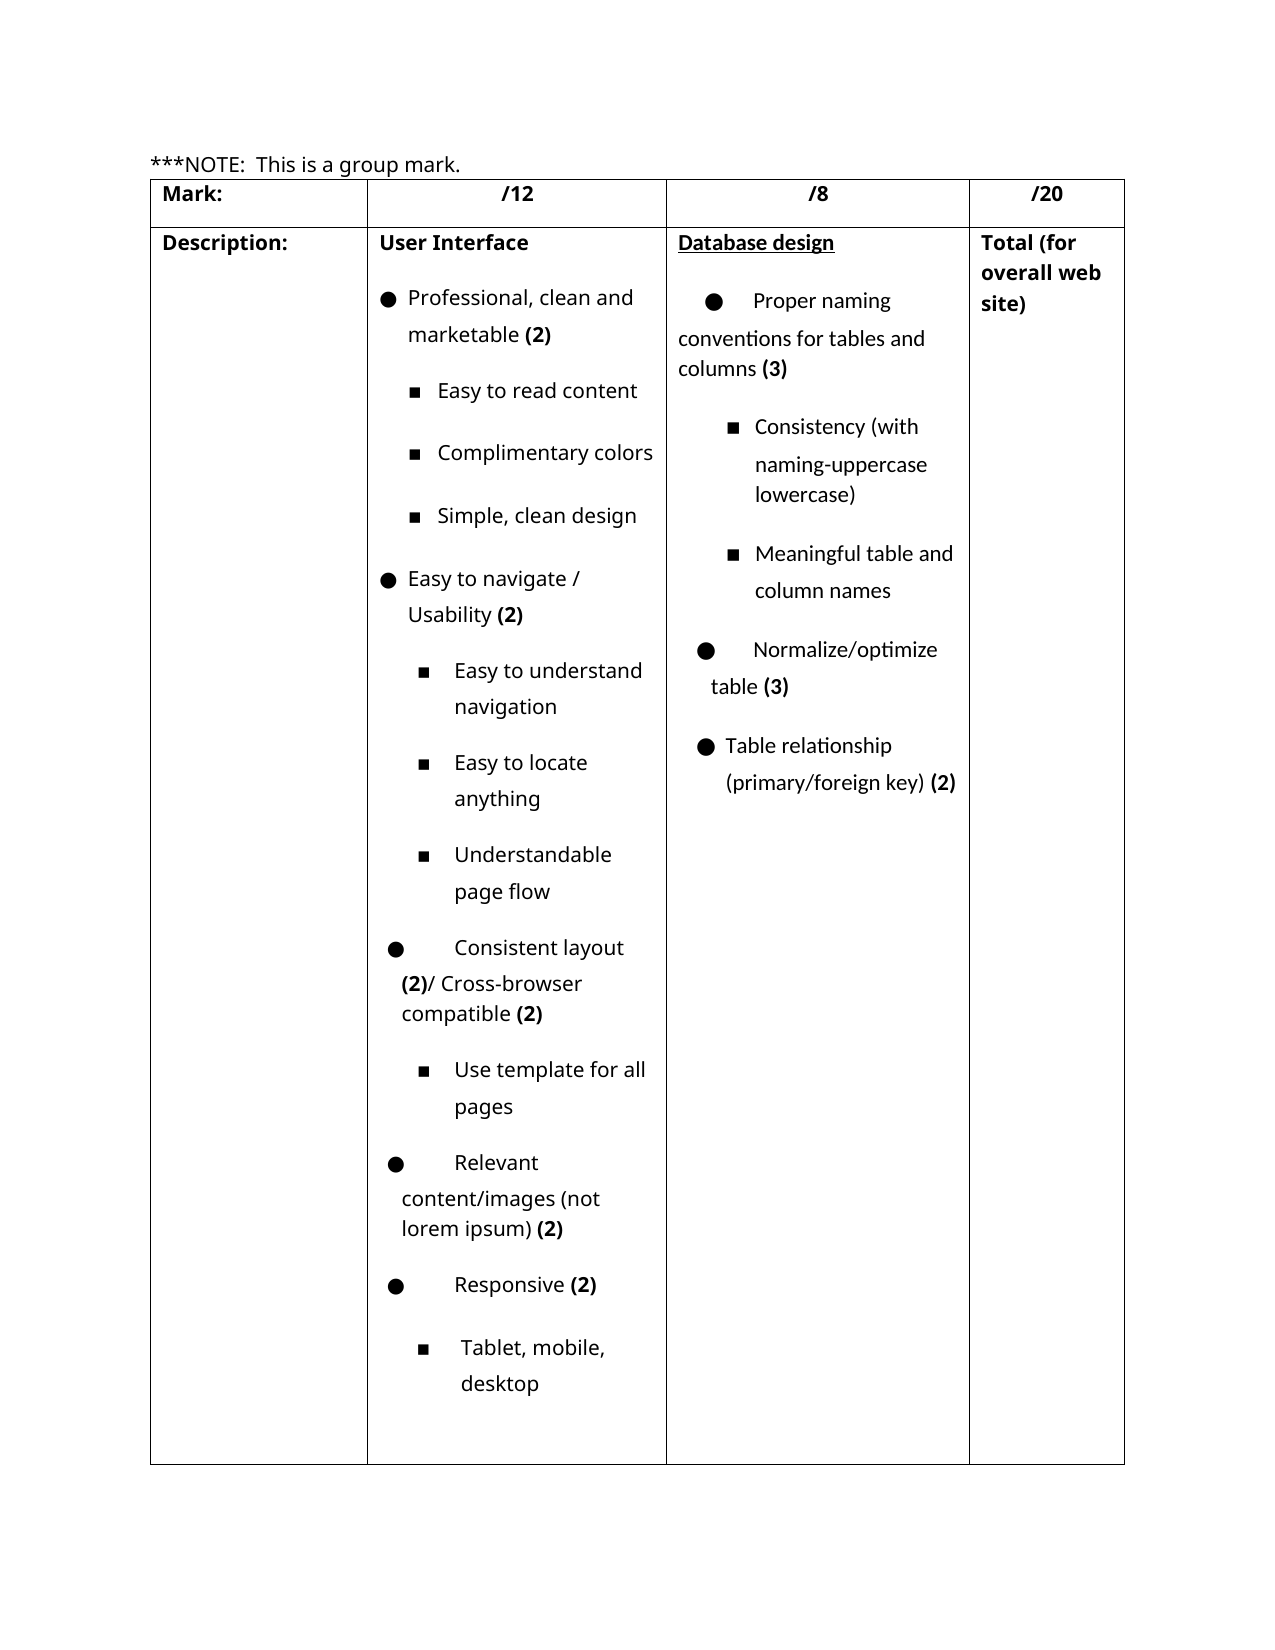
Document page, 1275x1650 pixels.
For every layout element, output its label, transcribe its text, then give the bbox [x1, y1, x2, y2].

table_header /20 [970, 180, 1124, 227]
table_header /12 [368, 180, 666, 227]
table_header /8 [667, 180, 969, 227]
table_cell User Interface Professional, clean and marketable (2) Easy to read content Complimentary colors Simple, clean design Easy to navigate / Usability (2) Easy to understand navigation Easy to locate anything Understandable page flow Consistent layout (2)/ Cross-browser compatible (2) Use template for all pages Relevant content/images (not lorem ipsum) (2) Responsive (2) Tablet, mobile, desktop [368, 228, 666, 1464]
table_cell Total (for overall web site) [970, 228, 1124, 1464]
table_cell Description: [151, 228, 367, 1464]
text ***NOTE: This is a group mark. [150, 150, 1125, 178]
table_cell Database design Proper naming conventions for tables and columns (3) Consistency (with naming-uppercase lowercase) Meaningful table and column names Normalize/optimize table (3) Table relationship (primary/foreign key) (2) [667, 228, 969, 1464]
table_header Mark: [151, 180, 367, 227]
